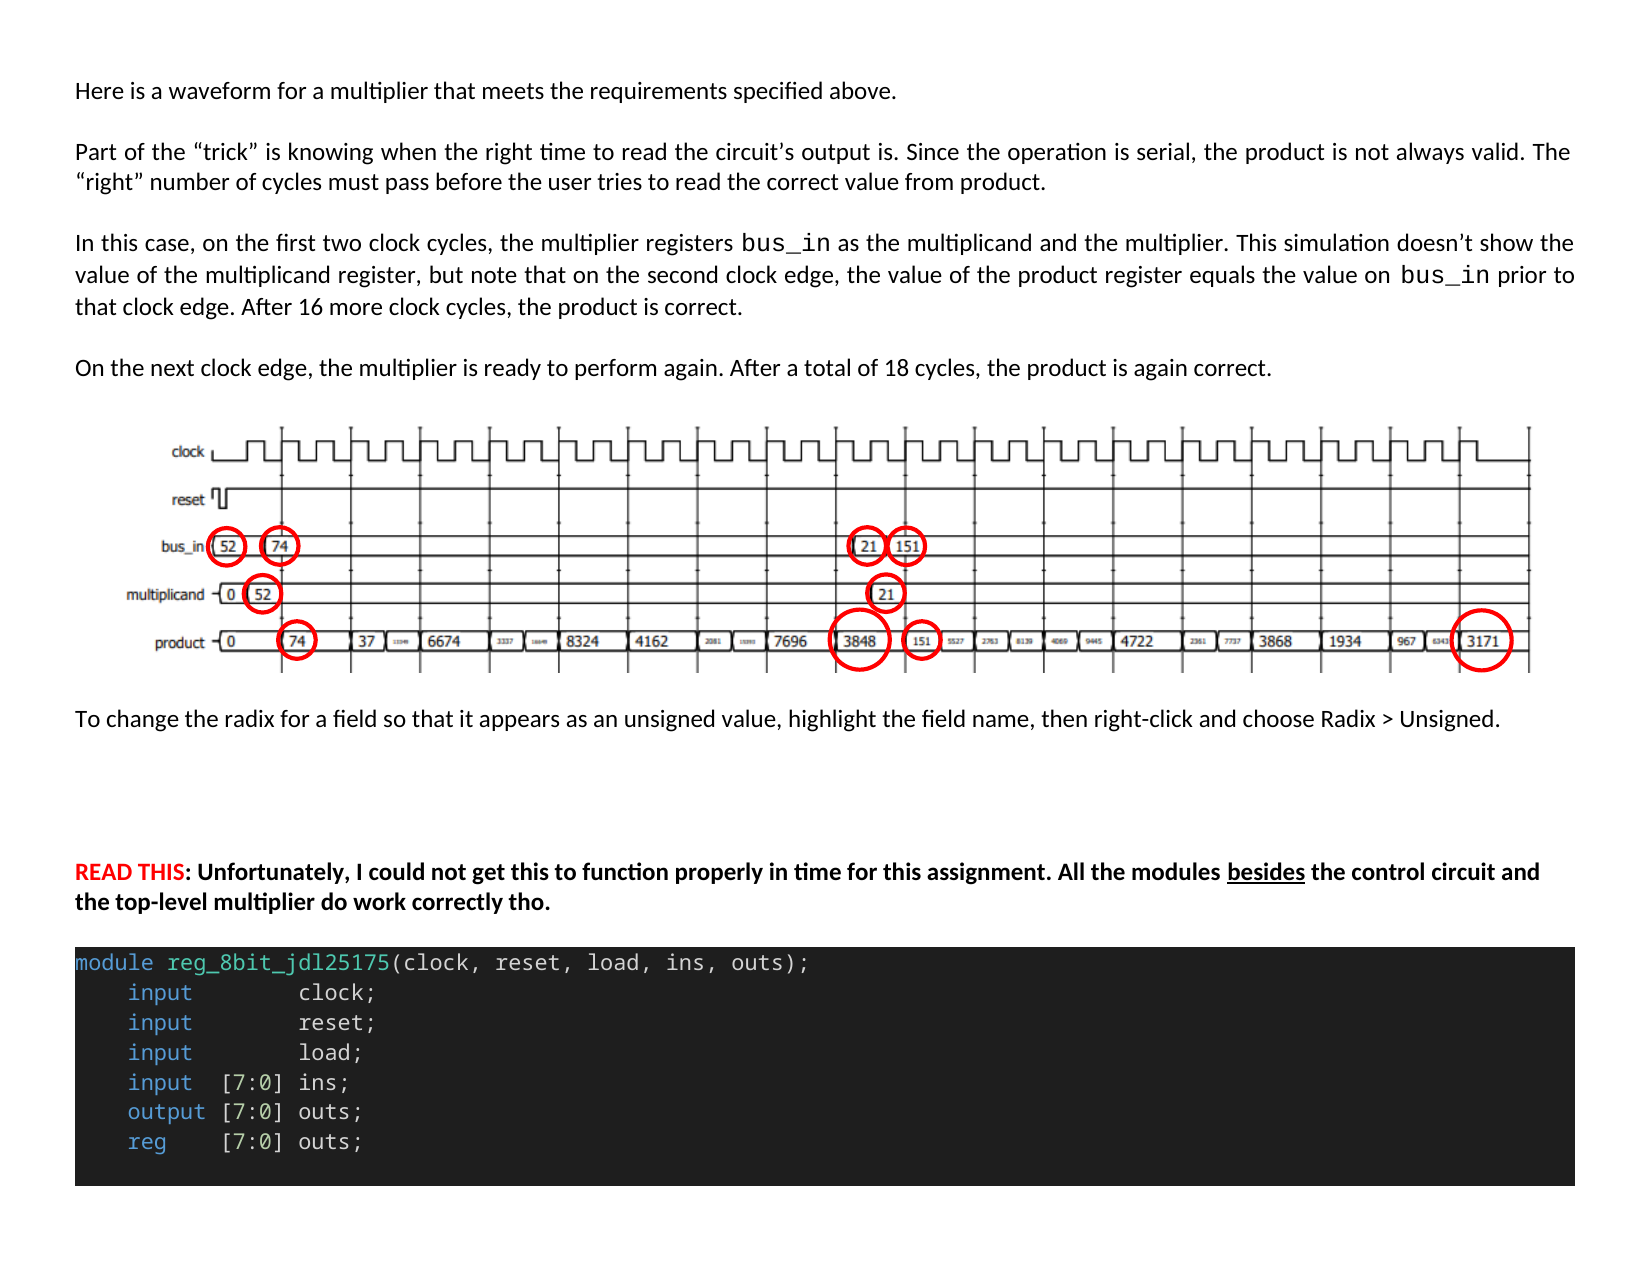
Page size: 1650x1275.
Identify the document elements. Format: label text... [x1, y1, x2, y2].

text READ THIS: Unfortunately, I could not get this to function properly in time for this assignment. All the modules besides the control circuit and the top-level multiplier do work correctly tho. [75, 856, 1575, 917]
text To change the radix for a field so that it appears as an unsigned value, highlight the field name, then right-click and choose Radix > Unsigned. [75, 703, 1575, 734]
text input load; [75, 1037, 1575, 1067]
text Here is a waveform for a multiplier that meets the requirements specified above. [75, 75, 1575, 106]
picture [1454, 613, 1509, 668]
text input reset; [75, 1007, 1575, 1037]
text input clock; [75, 977, 1575, 1007]
text output [7:0] outs; [75, 1096, 1575, 1126]
text In this case, on the first two clock cycles, the multiplier registers bus_in as the multiplicand and the multiplier. This simulation doesn’t show the value of the multiplicand register, but note that on the second clock edge, the value of the product register equals the value on bus_in prior to that clock edge. After 16 more clock cycles, the product is correct. [75, 228, 1575, 322]
text On the next clock edge, the multiplier is ready to perform again. After a total of 18 cycles, the product is again correct. [75, 352, 1575, 383]
text reg [7:0] outs; [75, 1126, 1575, 1156]
picture [112, 413, 1538, 673]
text module reg_8bit_jdl25175(clock, reset, load, ins, outs); [75, 947, 1575, 977]
text input [7:0] ins; [75, 1067, 1575, 1096]
text Part of the “trick” is knowing when the right time to read the circuit’s output is. Since the operation is serial, the product is not always valid. The “right” number of cycles must pass before the user tries to read the correct value from product. [75, 136, 1575, 197]
